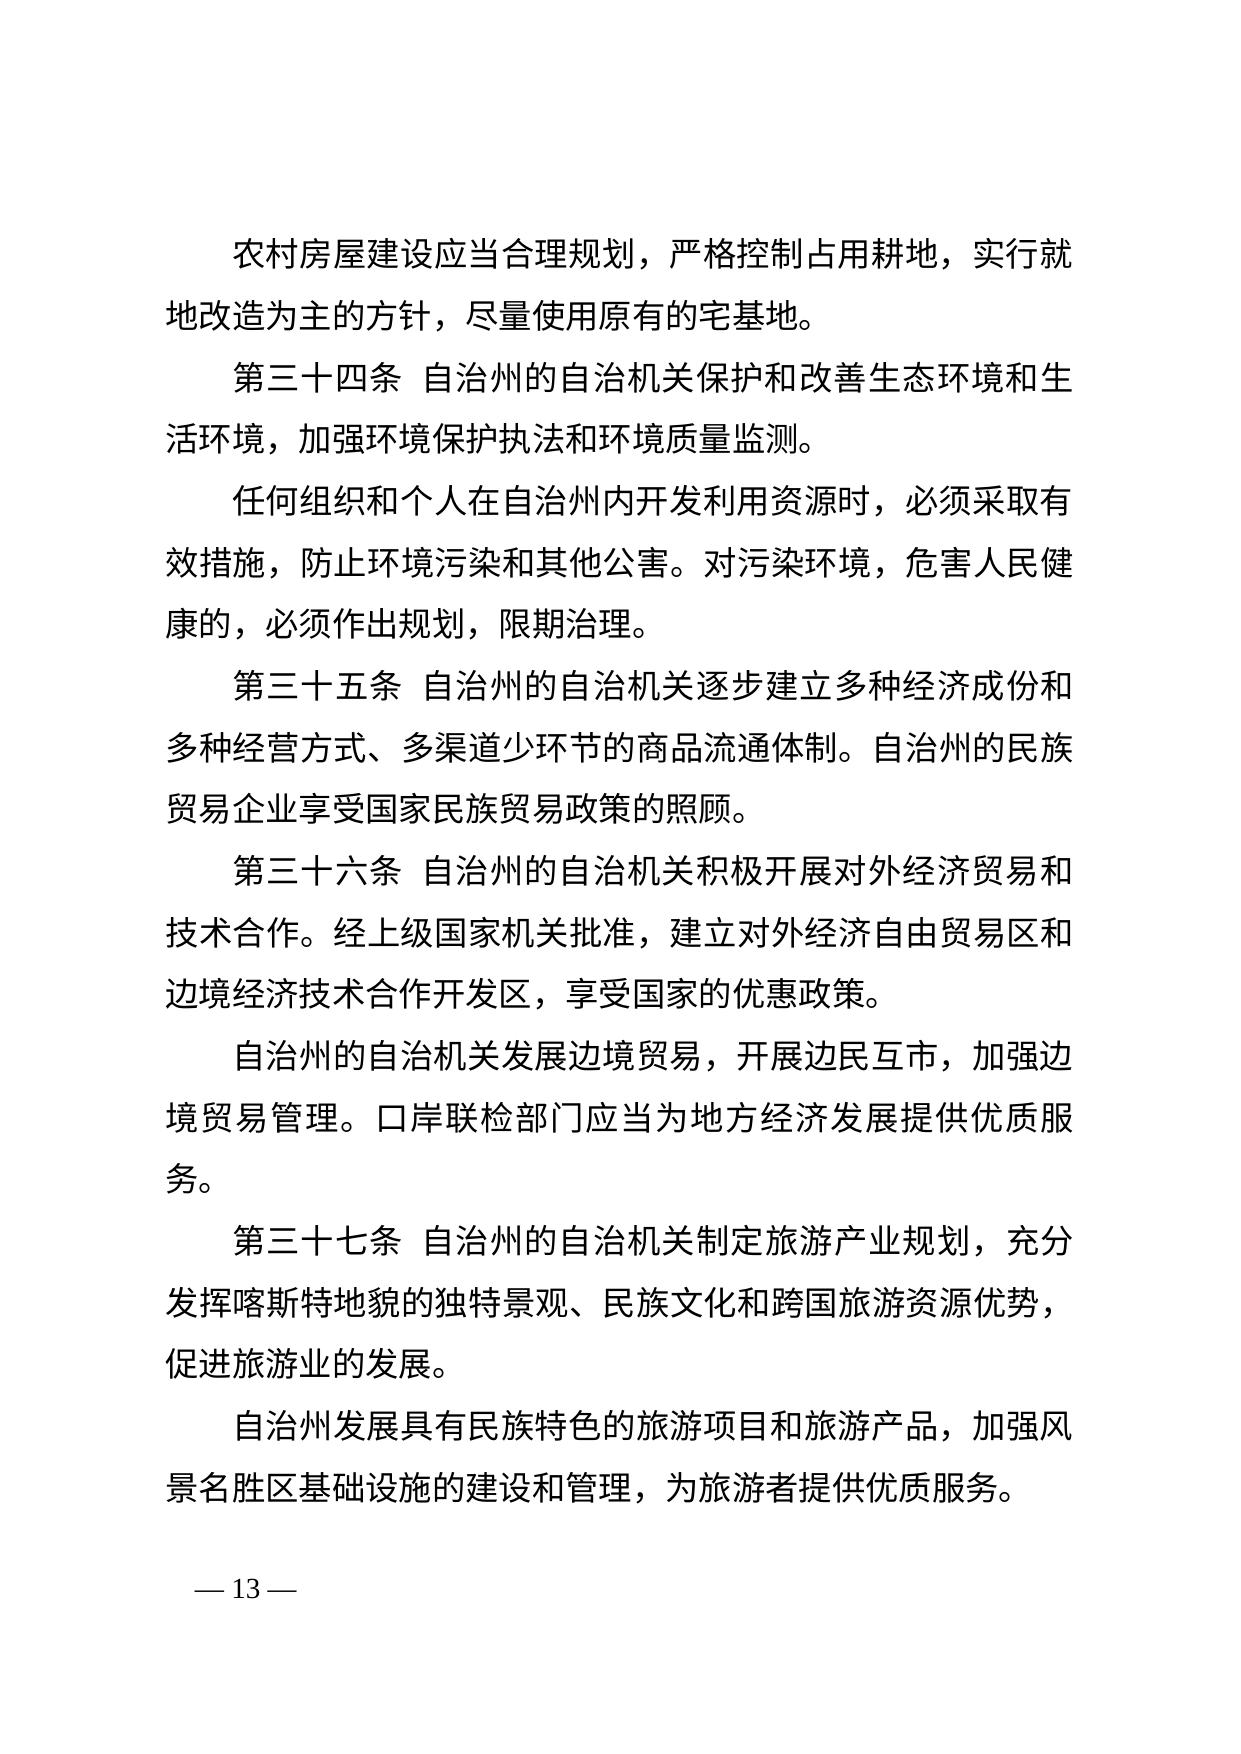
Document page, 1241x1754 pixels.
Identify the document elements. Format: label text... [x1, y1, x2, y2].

text 自治州发展具有民族特色的旅游项目和旅游产品，加强风景名胜区基础设施的建设和管理，为旅游者提供优质服务。 [165, 1389, 1075, 1512]
text 第三十四条 自治州的自治机关保护和改善生态环境和生活环境，加强环境保护执法和环境质量监测。 [165, 341, 1075, 464]
text 第三十七条 自治州的自治机关制定旅游产业规划，充分发挥喀斯特地貌的独特景观、民族文化和跨国旅游资源优势，促进旅游业的发展。 [165, 1204, 1075, 1389]
text 第三十六条 自治州的自治机关积极开展对外经济贸易和技术合作。经上级国家机关批准，建立对外经济自由贸易区和边境经济技术合作开发区，享受国家的优惠政策。 [165, 834, 1075, 1019]
text 任何组织和个人在自治州内开发利用资源时，必须采取有效措施，防止环境污染和其他公害。对污染环境，危害人民健康的，必须作出规划，限期治理。 [165, 464, 1075, 649]
text 自治州的自治机关发展边境贸易，开展边民互市，加强边境贸易管理。口岸联检部门应当为地方经济发展提供优质服务。 [165, 1019, 1075, 1204]
text 第三十五条 自治州的自治机关逐步建立多种经济成份和多种经营方式、多渠道少环节的商品流通体制。自治州的民族贸易企业享受国家民族贸易政策的照顾。 [165, 649, 1075, 834]
text 农村房屋建设应当合理规划，严格控制占用耕地，实行就地改造为主的方针，尽量使用原有的宅基地。 [165, 217, 1075, 341]
